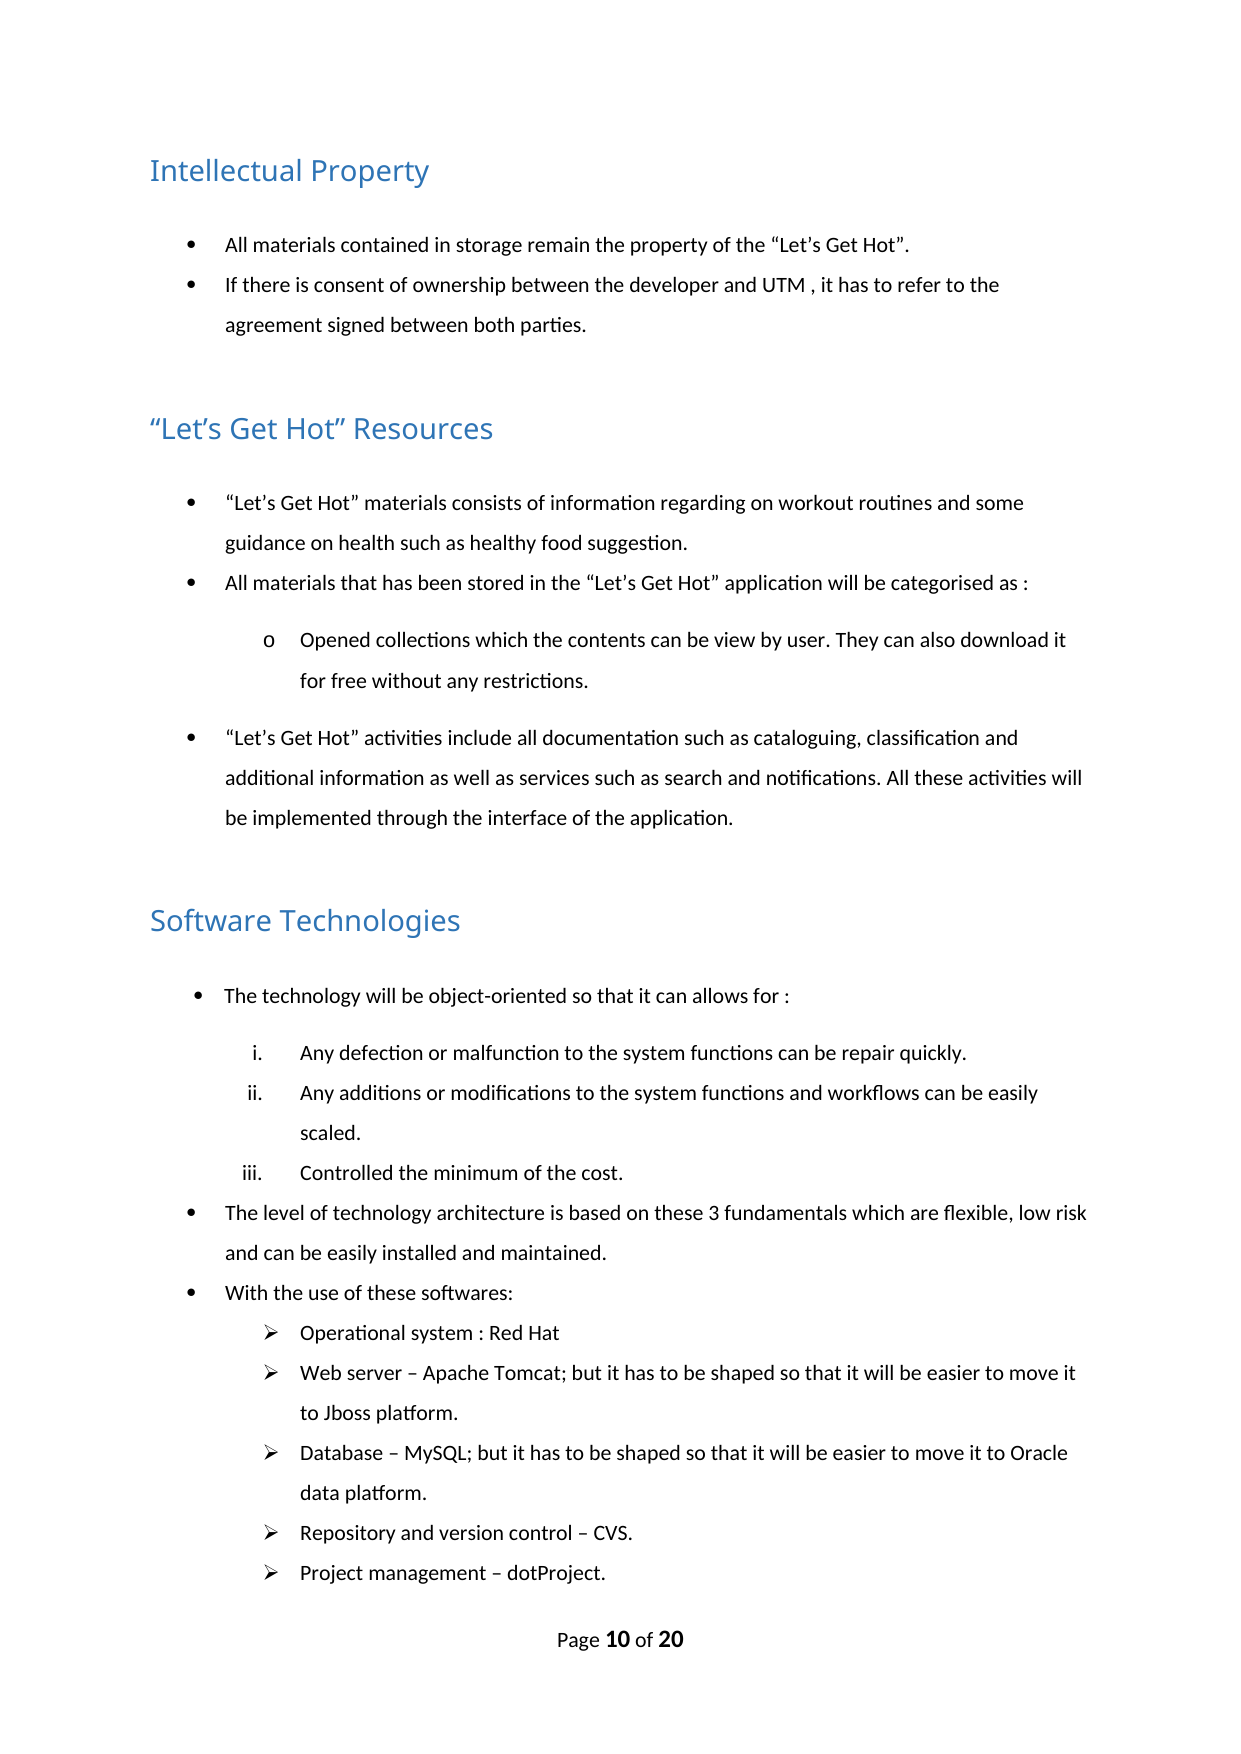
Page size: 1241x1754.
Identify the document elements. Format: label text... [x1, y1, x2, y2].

list Web server – Apache Tomcat; but it has to be shaped so that it will be easier to move it to Jboss platform. [262, 1359, 1090, 1426]
list Any additions or modifications to the system functions and workflows can be easily scaled. [262, 1079, 1090, 1146]
list Project management – dotProject. [262, 1559, 1090, 1586]
list With the use of these softwares: [187, 1279, 1090, 1306]
subtitle “Let’s Get Hot” Resources [150, 408, 1090, 448]
list Controlled the minimum of the cost. [262, 1159, 1090, 1186]
list Database – MySQL; but it has to be shaped so that it will be easier to move it to Oracle data platform. [262, 1439, 1090, 1506]
subtitle Intellectual Property [150, 150, 1090, 190]
list Repository and version control – CVS. [262, 1519, 1090, 1546]
list The technology will be object-oriented so that it can allows for : [194, 982, 1090, 1009]
list Any defection or malfunction to the system functions can be repair quickly. [262, 1039, 1090, 1066]
list All materials that has been stored in the “Let’s Get Hot” application will be categorised as : [187, 569, 1090, 596]
list “Let’s Get Hot” activities include all documentation such as cataloguing, classification and additional information as well as services such as search and notifications. All these activities will be implemented through the interface of the application. [187, 724, 1090, 831]
list “Let’s Get Hot” materials consists of information regarding on workout routines and some guidance on health such as healthy food suggestion. [187, 489, 1090, 556]
list The level of technology architecture is based on these 3 fundamentals which are flexible, low risk and can be easily installed and maintained. [187, 1199, 1090, 1266]
list Operational system : Red Hat [262, 1319, 1090, 1346]
list Opened collections which the contents can be view by user. They can also download it for free without any restrictions. [262, 626, 1090, 694]
list All materials contained in storage remain the property of the “Let’s Get Hot”. [187, 231, 1090, 258]
list If there is consent of ownership between the developer and UTM , it has to refer to the agreement signed between both parties. [187, 271, 1090, 338]
subtitle Software Technologies [150, 901, 1090, 940]
